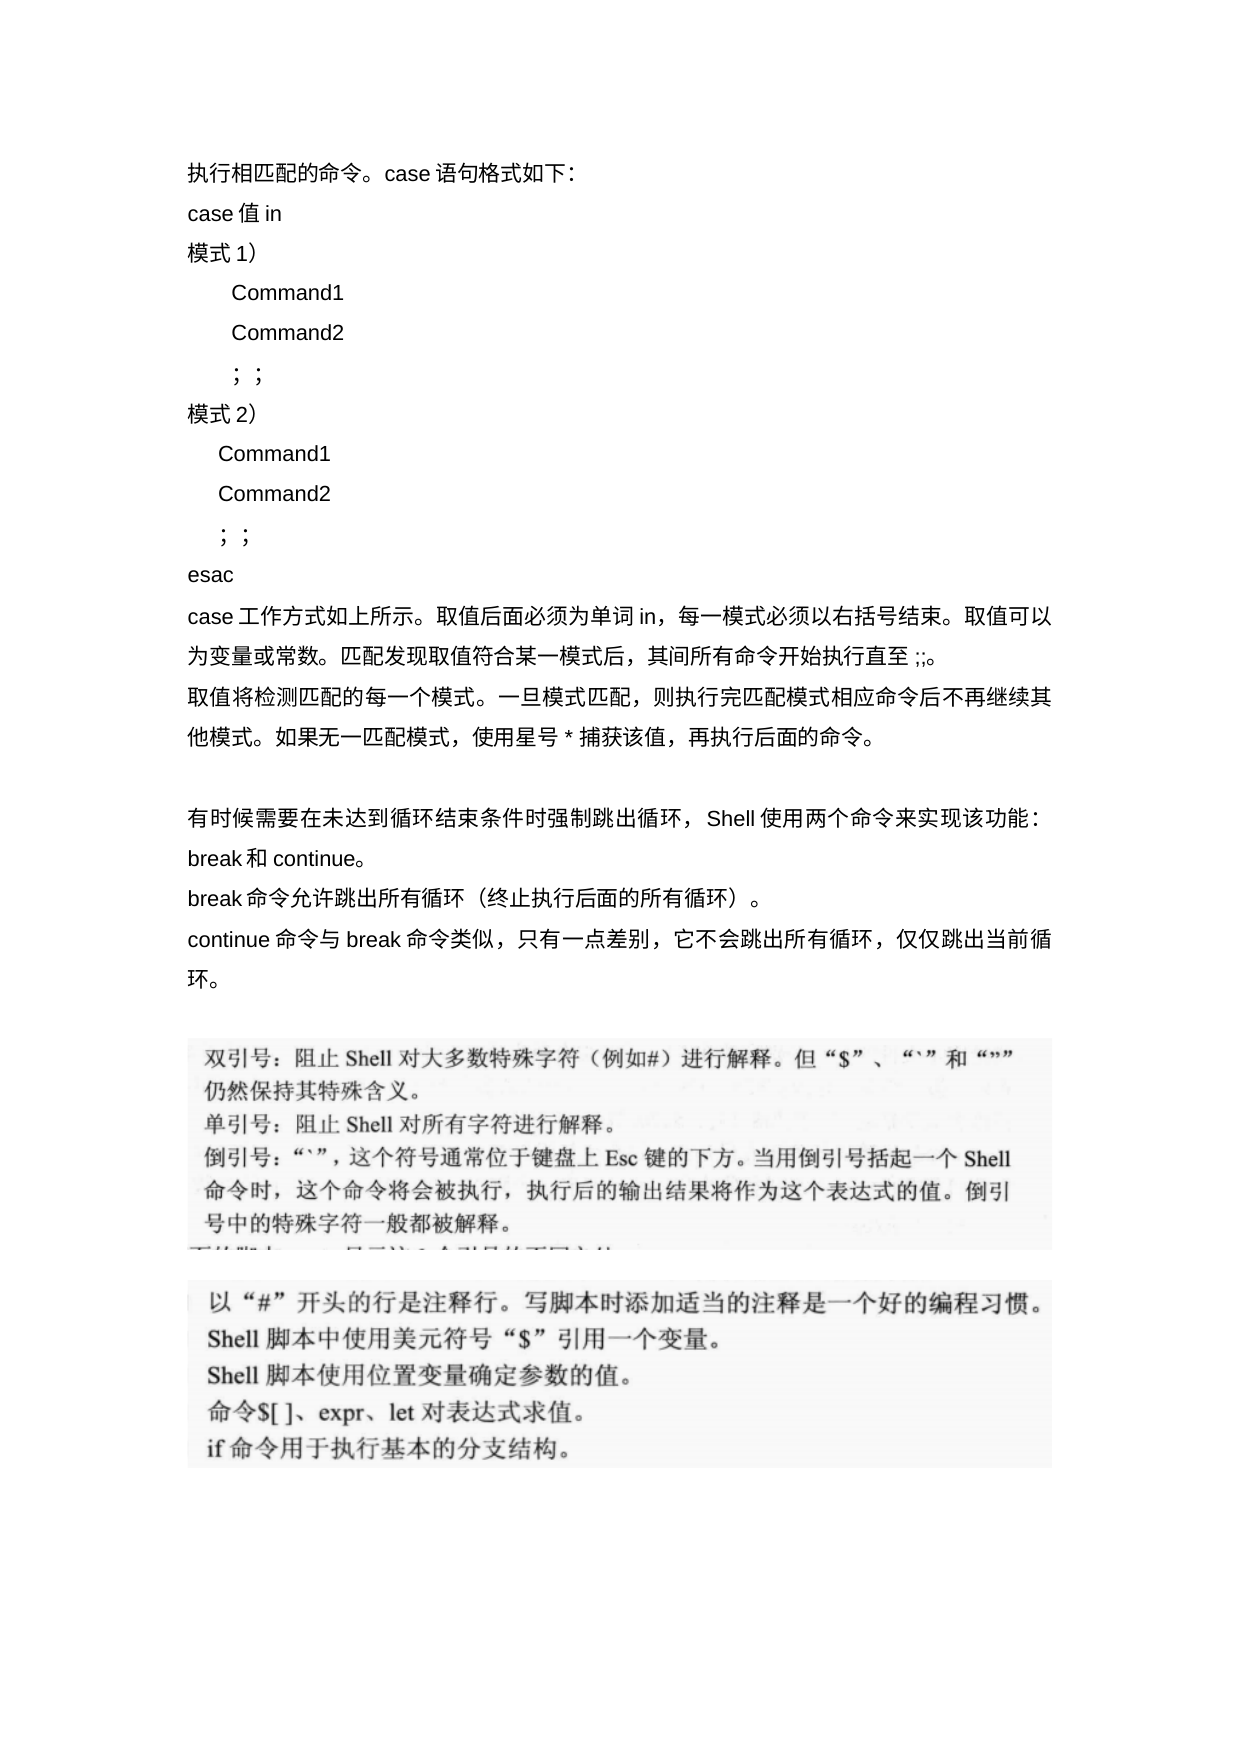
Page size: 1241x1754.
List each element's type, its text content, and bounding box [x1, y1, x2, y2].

list 模式2） [187, 393, 1053, 433]
list continue命令与break命令类似，只有一点差别，它不会跳出所有循环，仅仅跳出当前循环。 [187, 917, 1053, 998]
list 模式1） [187, 232, 1053, 272]
list ；； [187, 353, 1053, 393]
list break命令允许跳出所有循环（终止执行后面的所有循环）。 [187, 877, 1053, 917]
list Command1 [187, 272, 1053, 313]
list Shell case语句为多选择语句。可以用case语句匹配一个值与一个模式，如果匹配成功，执行相匹配的命令。case语句格式如下： [187, 151, 1053, 192]
list esac [187, 554, 1053, 595]
list case工作方式如上所示。取值后面必须为单词in，每一模式必须以右括号结束。取值可以为变量或常数。匹配发现取值符合某一模式后，其间所有命令开始执行直至 ;;。 [187, 595, 1053, 675]
list ；； [187, 514, 1053, 554]
list case值 in [187, 192, 1053, 232]
picture [187, 1038, 1053, 1250]
list 取值将检测匹配的每一个模式。一旦模式匹配，则执行完匹配模式相应命令后不再继续其他模式。如果无一匹配模式，使用星号 * 捕获该值，再执行后面的命令。 [187, 675, 1053, 756]
picture [187, 1280, 1052, 1468]
list Command1 [187, 433, 1053, 474]
list Command2 [187, 313, 1053, 353]
list Command2 [187, 474, 1053, 514]
list 有时候需要在未达到循环结束条件时强制跳出循环，Shell使用两个命令来实现该功能：break和continue。 [187, 796, 1053, 877]
